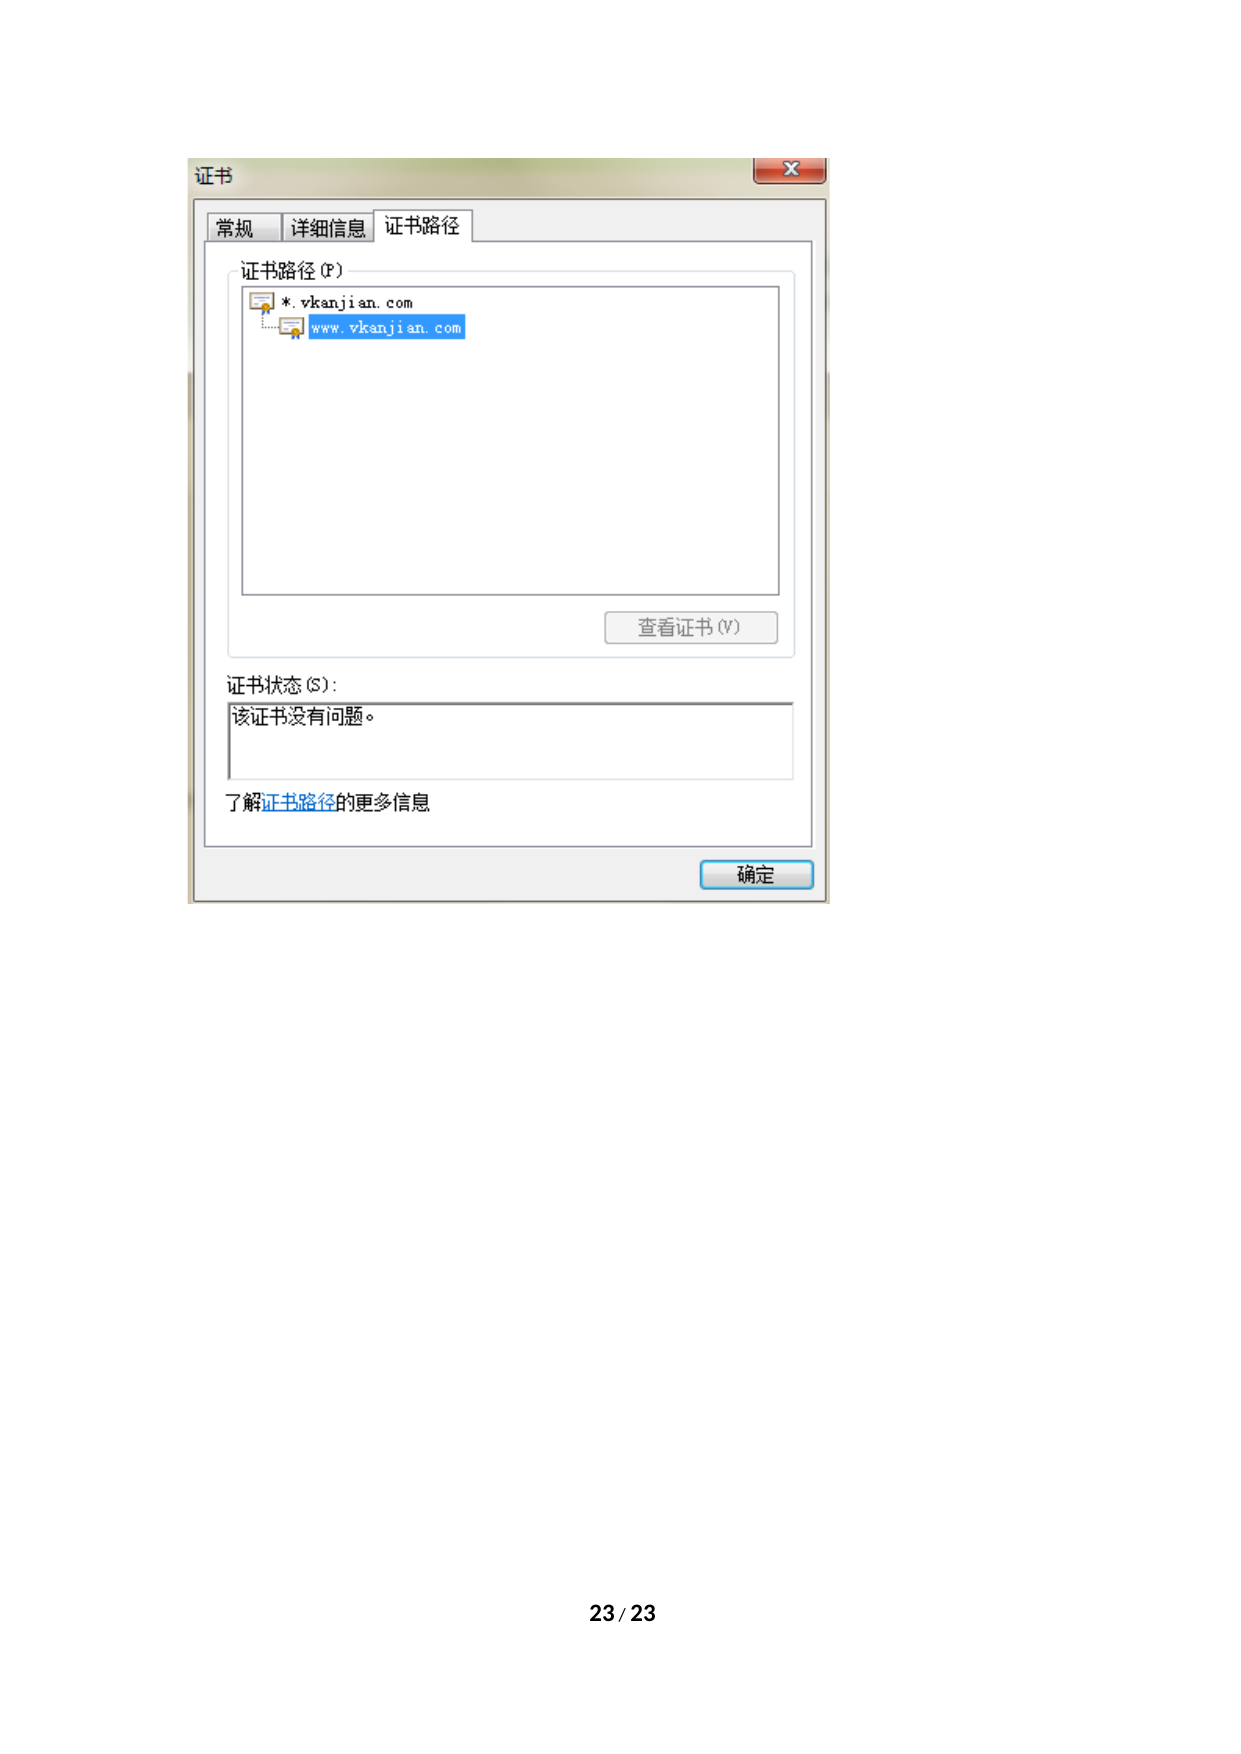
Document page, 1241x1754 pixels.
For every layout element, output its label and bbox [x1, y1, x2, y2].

picture [187, 158, 830, 904]
